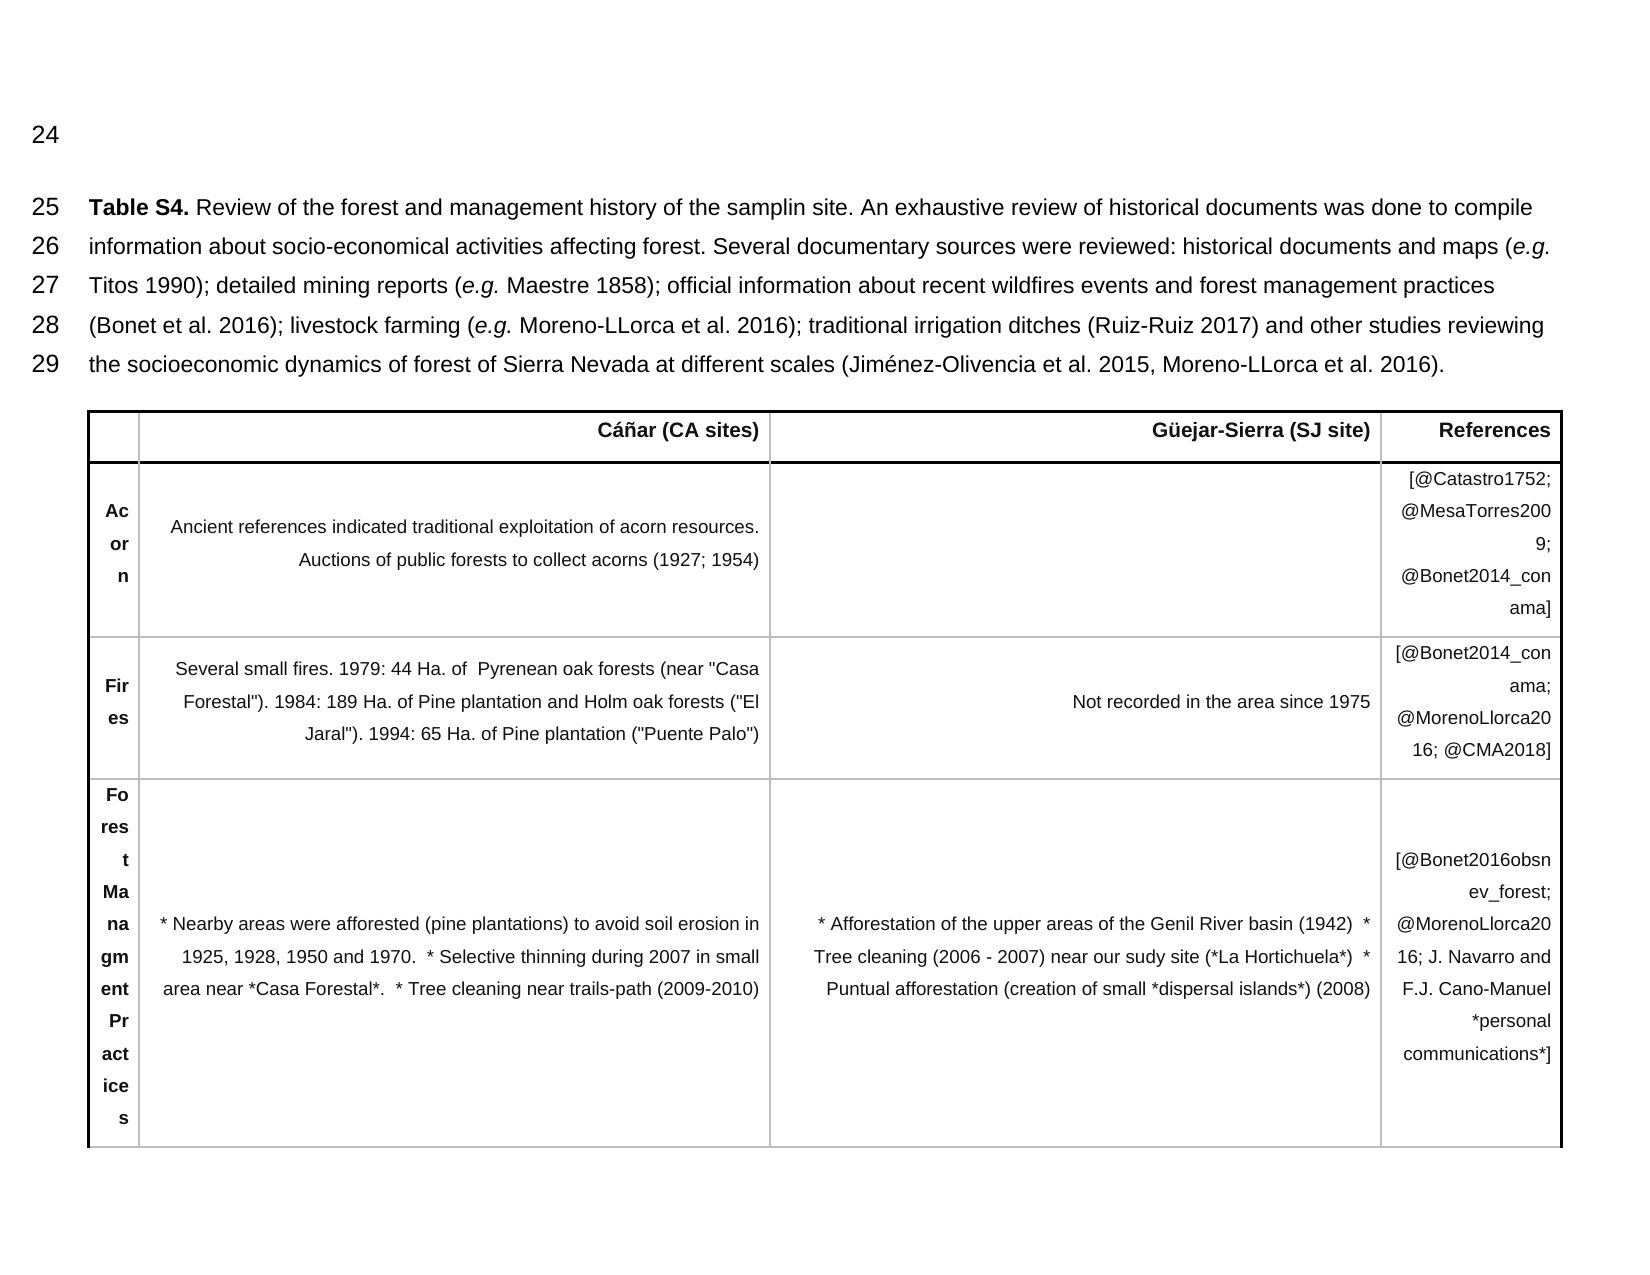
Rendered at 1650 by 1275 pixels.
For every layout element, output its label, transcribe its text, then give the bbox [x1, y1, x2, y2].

table_cell Forest Managment Practices [90, 780, 138, 1146]
table_cell [@Catastro1752; @MesaTorres2009; @Bonet2014_conama] [1382, 464, 1560, 636]
table_header Güejar-Sierra (SJ site) [771, 413, 1380, 461]
table_cell Acorn [90, 464, 138, 636]
table_cell [@Bonet2016obsnev_forest; @MorenoLlorca2016; J. Navarro and F.J. Cano-Manuel *personal communications*] [1382, 780, 1560, 1146]
table_cell Ancient references indicated traditional exploitation of acorn resources. Auctions of public forests to collect acorns (1927; 1954) [140, 464, 769, 636]
table_header Cáñar (CA sites) [140, 413, 769, 461]
table_cell Not recorded in the area since 1975 [771, 638, 1380, 778]
table_cell [771, 464, 1380, 636]
table_header [90, 413, 138, 461]
table_cell Several small fires. 1979: 44 Ha. of Pyrenean oak forests (near "Casa Forestal"). 1984: 189 Ha. of Pine plantation and Holm oak forests ("El Jaral"). 1994: 65 Ha. of Pine plantation ("Puente Palo") [140, 638, 769, 778]
table_cell [@Bonet2014_conama; @MorenoLlorca2016; @CMA2018] [1382, 638, 1560, 778]
table_header References [1382, 413, 1560, 461]
table_cell Fires [90, 638, 138, 778]
